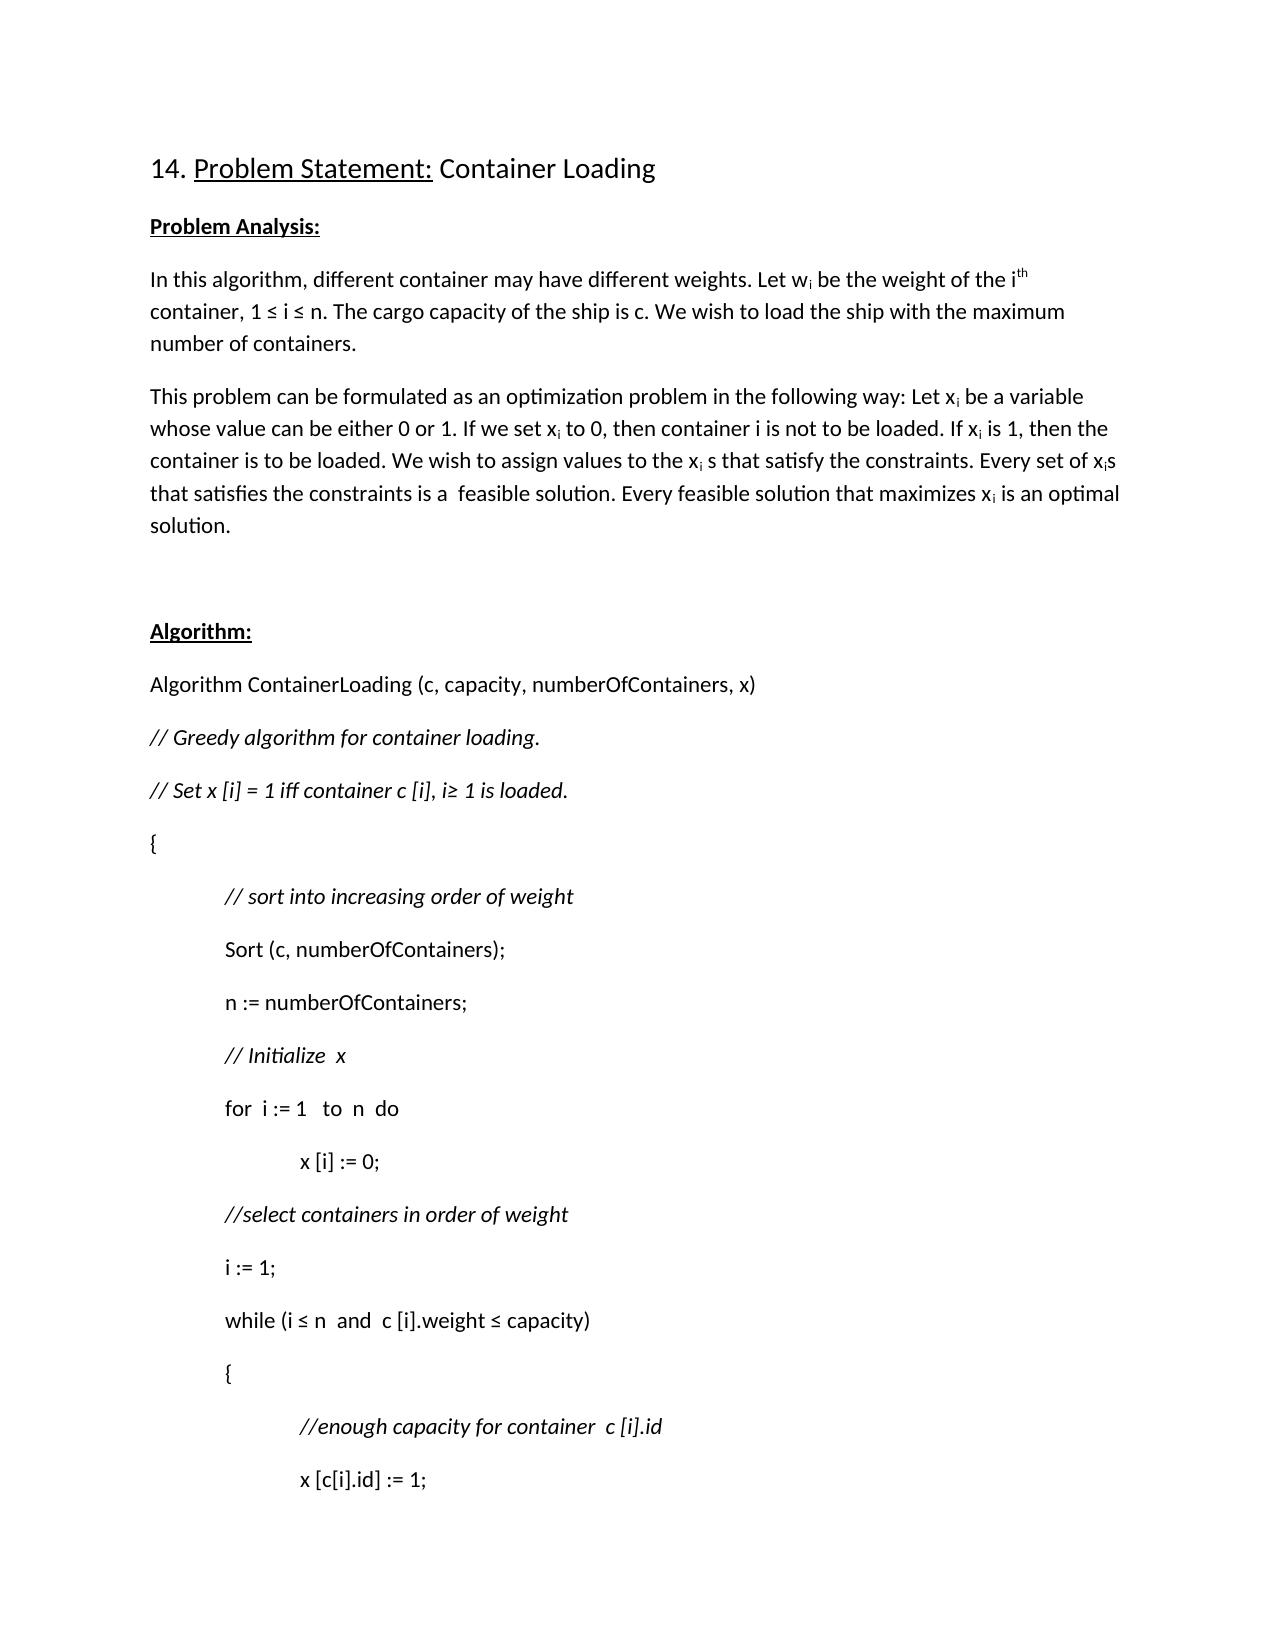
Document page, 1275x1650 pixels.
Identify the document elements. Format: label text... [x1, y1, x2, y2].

text // Greedy algorithm for container loading. [150, 723, 1125, 751]
text x [c[i].id] := 1; [150, 1465, 1125, 1493]
text 14. Problem Statement: Container Loading [150, 150, 1125, 186]
text In this algorithm, different container may have different weights. Let wi be the weight of the ith container, 1 ≤ i ≤ n. The cargo capacity of the ship is c. We wish to load the ship with the maximum number of containers. [150, 265, 1125, 357]
text //select containers in order of weight [150, 1200, 1125, 1228]
text // Set x [i] = 1 iff container c [i], i≥ 1 is loaded. [150, 776, 1125, 804]
text Sort (c, numberOfContainers); [150, 935, 1125, 963]
text i := 1; [150, 1253, 1125, 1281]
text This problem can be formulated as an optimization problem in the following way: Let xi be a variable whose value can be either 0 or 1. If we set xi to 0, then container i is not to be loaded. If xi is 1, then the container is to be loaded. We wish to assign values to the xi s that satisfy the constraints. Every set of xis that satisfies the constraints is a feasible solution. Every feasible solution that maximizes xi is an optimal solution. [150, 382, 1125, 539]
text // sort into increasing order of weight [150, 882, 1125, 910]
text { [150, 829, 1125, 857]
text //enough capacity for container c [i].id [150, 1412, 1125, 1440]
text Algorithm ContainerLoading (c, capacity, numberOfContainers, x) [150, 670, 1125, 698]
text Problem Analysis: [150, 212, 1125, 240]
text n := numberOfContainers; [150, 988, 1125, 1016]
text Algorithm: [150, 617, 1125, 645]
text while (i ≤ n and c [i].weight ≤ capacity) [150, 1306, 1125, 1334]
text x [i] := 0; [150, 1147, 1125, 1175]
text // Initialize x [150, 1041, 1125, 1069]
text for i := 1 to n do [150, 1094, 1125, 1122]
text { [150, 1359, 1125, 1387]
